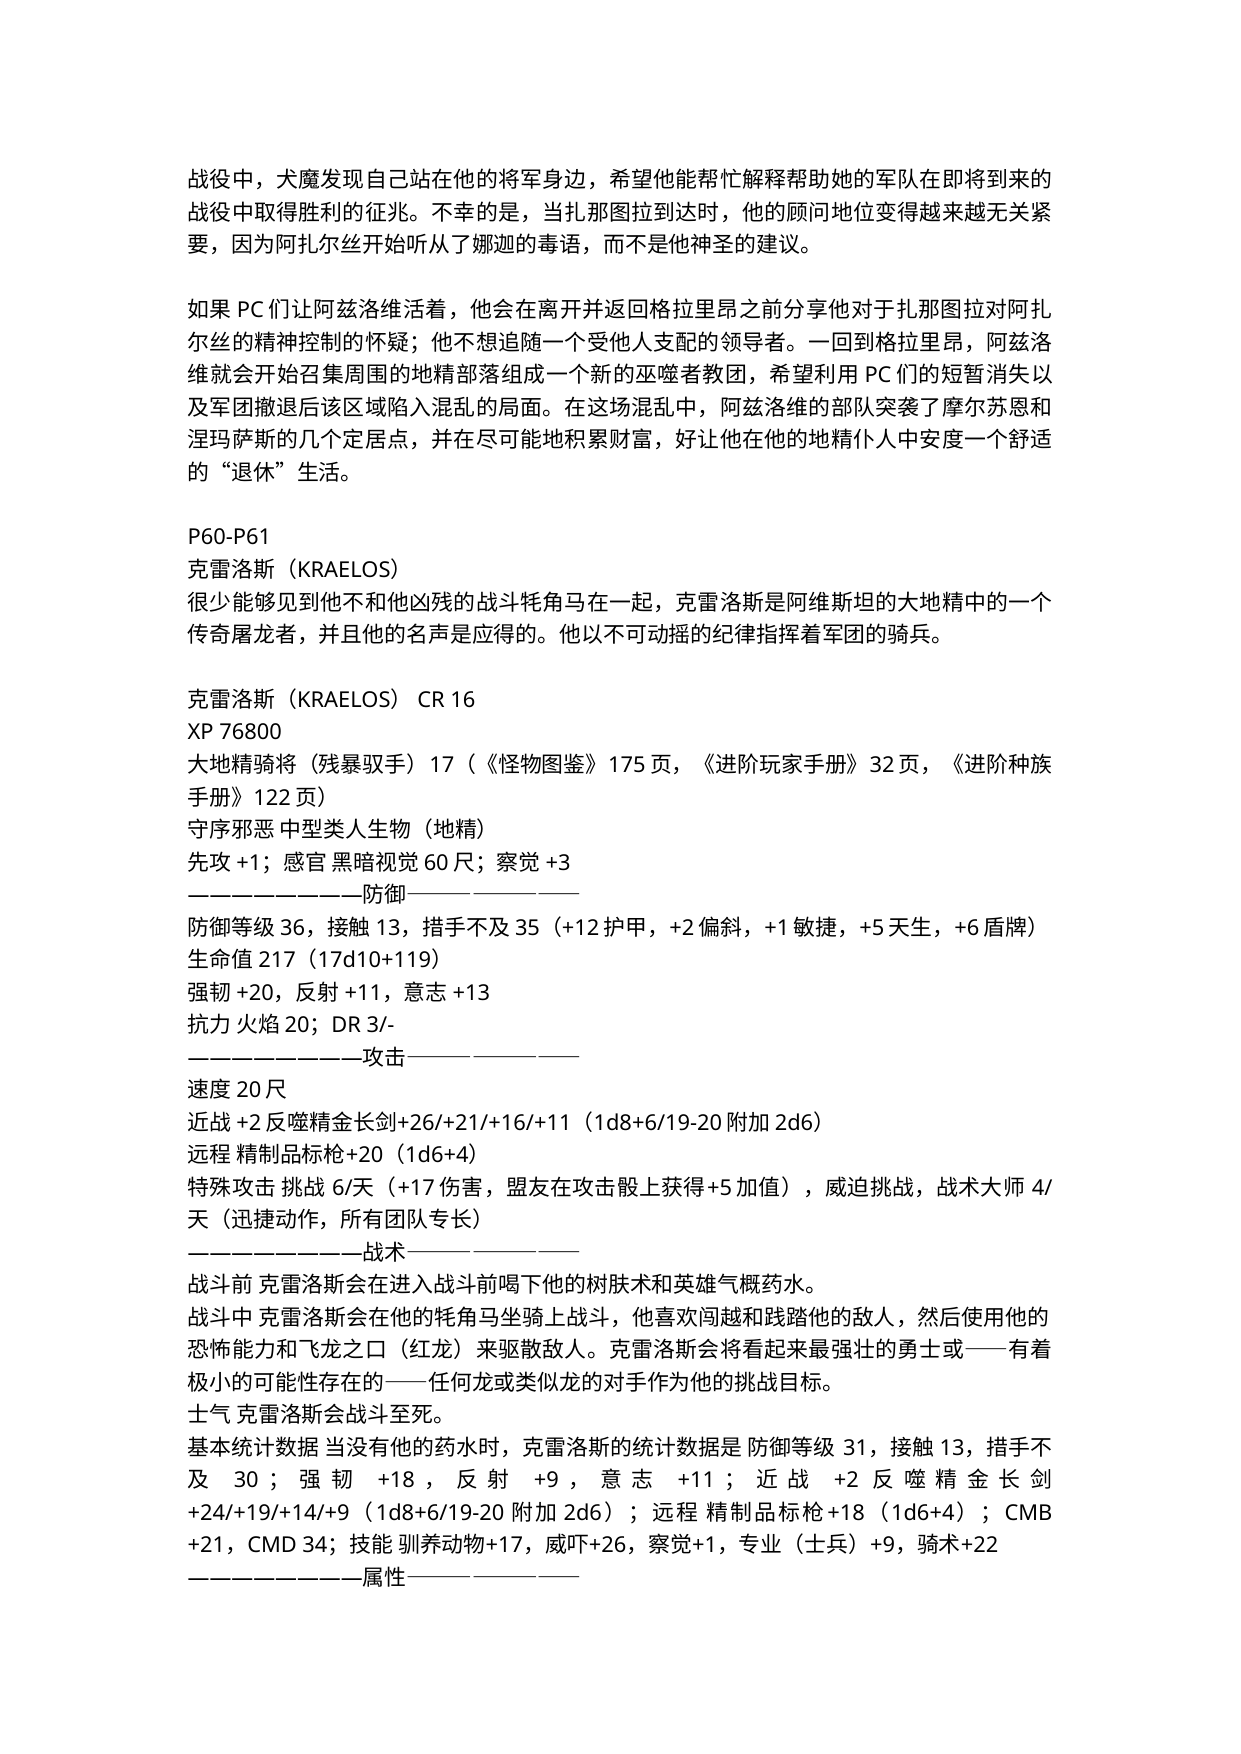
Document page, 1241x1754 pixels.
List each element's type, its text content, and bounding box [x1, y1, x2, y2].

text P60-P61 [187, 519, 1053, 552]
text 克雷洛斯（KRAELOS） CR 16 [187, 682, 1053, 714]
text 士气 克雷洛斯会战斗至死。 [187, 1397, 1053, 1429]
text 先攻 +1；感官 黑暗视觉60尺；察觉 +3 [187, 844, 1053, 877]
text 远程 精制品标枪+20（1d6+4） [187, 1137, 1053, 1169]
text 守序邪恶 中型类人生物（地精） [187, 812, 1053, 844]
text 战斗前 克雷洛斯会在进入战斗前喝下他的树肤术和英雄气概药水。 [187, 1267, 1053, 1299]
text 生命值 217（17d10+119） [187, 942, 1053, 974]
text 基本统计数据 当没有他的药水时，克雷洛斯的统计数据是 防御等级 31，接触 13，措手不及 30；强韧 +18，反射 +9，意志 +11；近战 +2反噬精金长剑+24/+19/+14/+9（1d8+6/19-20附加2d6）；远程 精制品标枪+18（1d6+4）；CMB +21，CMD 34；技能 驯养动物+17，威吓+26，察觉+1，专业（士兵）+9，骑术+22 [187, 1429, 1053, 1559]
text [187, 162, 1053, 259]
text 防御等级 36，接触 13，措手不及 35（+12护甲，+2偏斜，+1敏捷，+5天生，+6盾牌） [187, 909, 1053, 942]
text 战斗中 克雷洛斯会在他的牦角马坐骑上战斗，他喜欢闯越和践踏他的敌人，然后使用他的恐怖能力和飞龙之口（红龙）来驱散敌人。克雷洛斯会将看起来最强壮的勇士或——有着极小的可能性存在的——任何龙或类似龙的对手作为他的挑战目标。 [187, 1299, 1053, 1397]
text ————————防御———————— [187, 877, 1053, 909]
text 很少能够见到他不和他凶残的战斗牦角马在一起，克雷洛斯是阿维斯坦的大地精中的一个传奇屠龙者，并且他的名声是应得的。他以不可动摇的纪律指挥着军团的骑兵。 [187, 584, 1053, 649]
text ————————属性———————— [187, 1559, 1053, 1592]
text 特殊攻击 挑战 6/天（+17伤害，盟友在攻击骰上获得+5加值），威迫挑战，战术大师 4/天（迅捷动作，所有团队专长） [187, 1169, 1053, 1234]
text ————————攻击———————— [187, 1039, 1053, 1072]
text 强韧 +20，反射 +11，意志 +13 [187, 974, 1053, 1007]
text 速度 20尺 [187, 1072, 1053, 1104]
text 抗力 火焰20；DR 3/- [187, 1007, 1053, 1039]
text 如果PC们让阿兹洛维活着，他会在离开并返回格拉里昂之前分享他对于扎那图拉对阿扎尔丝的精神控制的怀疑；他不想追随一个受他人支配的领导者。一回到格拉里昂，阿兹洛维就会开始召集周围的地精部落组成一个新的巫噬者教团，希望利用PC们的短暂消失以及军团撤退后该区域陷入混乱的局面。在这场混乱中，阿兹洛维的部队突袭了摩尔苏恩和涅玛萨斯的几个定居点，并在尽可能地积累财富，好让他在他的地精仆人中安度一个舒适的“退休”生活。 [187, 292, 1053, 487]
text XP 76800 [187, 714, 1053, 747]
text 克雷洛斯（KRAELOS） [187, 552, 1053, 584]
text 近战 +2反噬精金长剑+26/+21/+16/+11（1d8+6/19-20附加2d6） [187, 1104, 1053, 1137]
text ————————战术———————— [187, 1234, 1053, 1267]
text 大地精骑将（残暴驭手）17（《怪物图鉴》175页，《进阶玩家手册》32页，《进阶种族手册》122页） [187, 747, 1053, 812]
